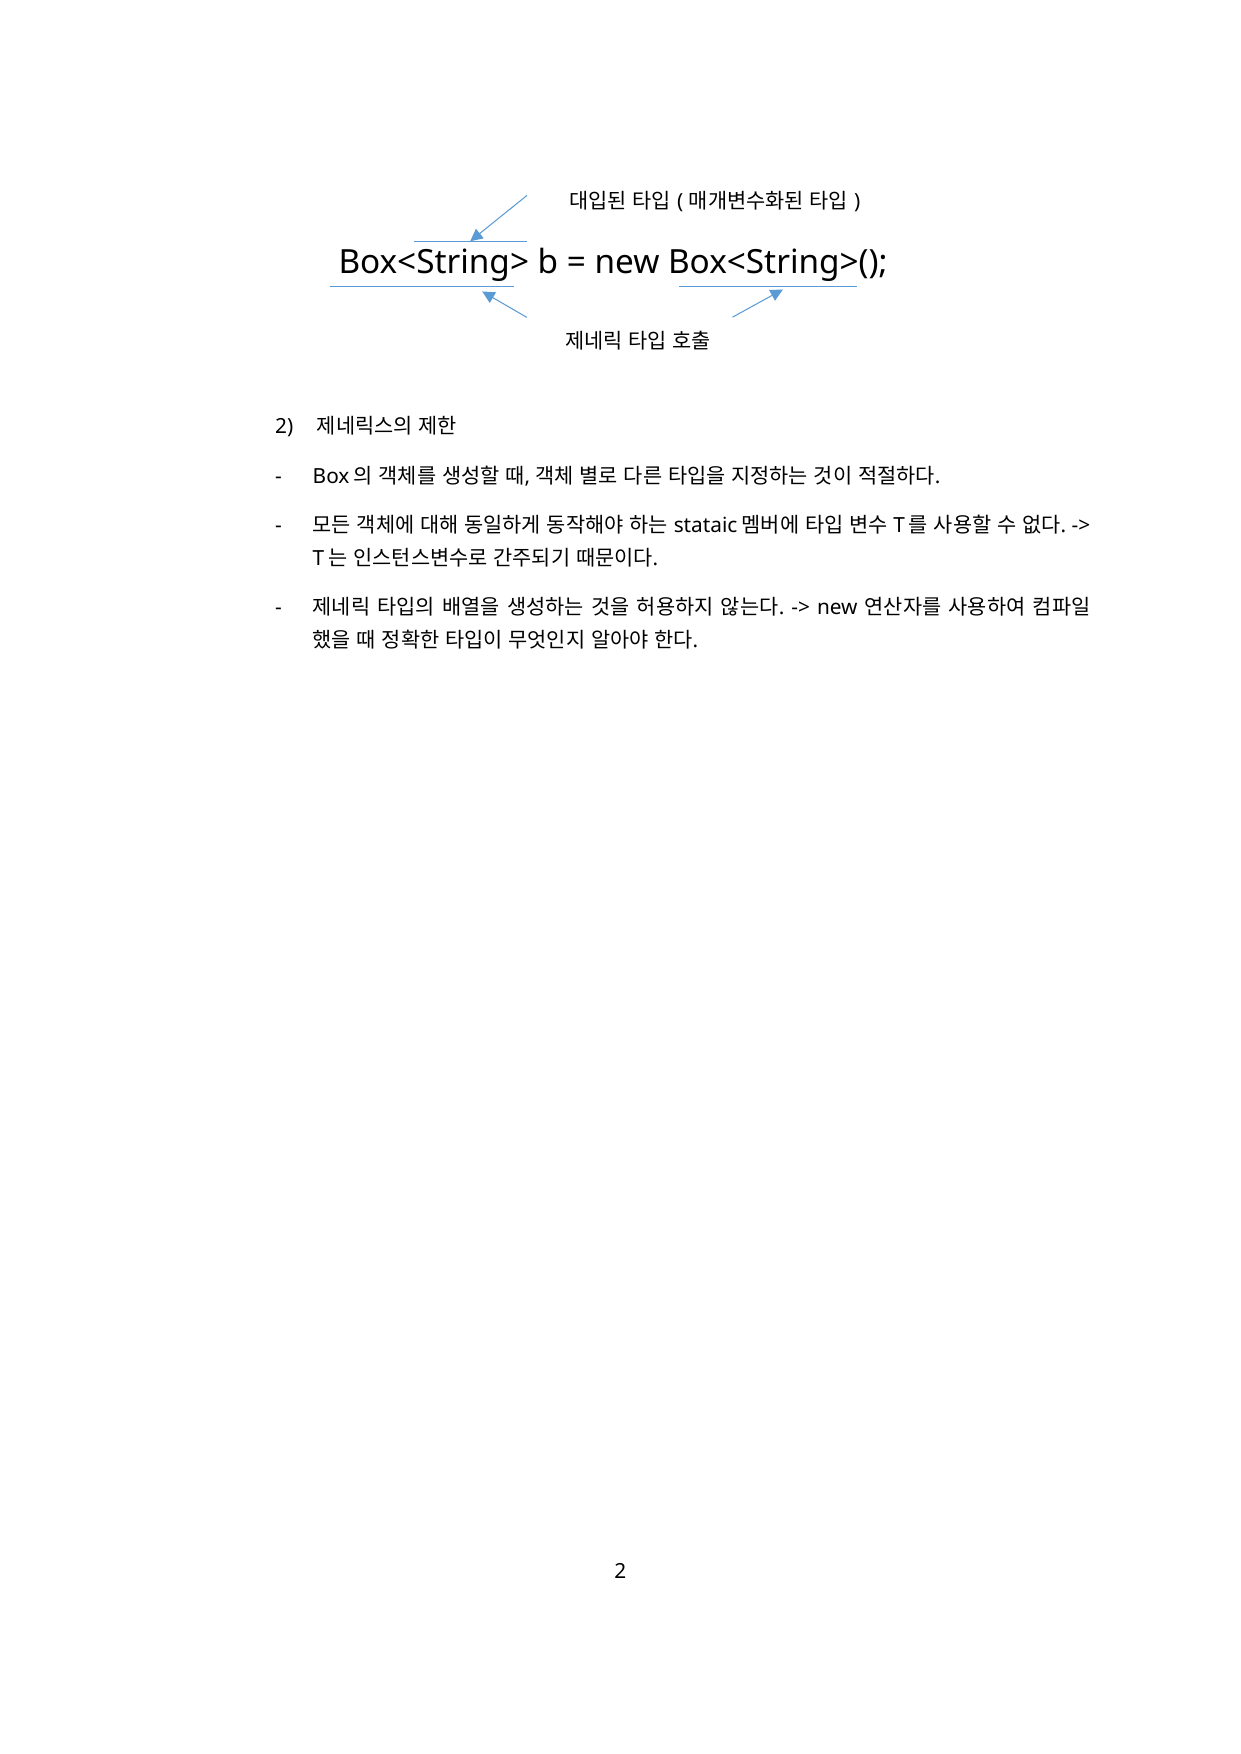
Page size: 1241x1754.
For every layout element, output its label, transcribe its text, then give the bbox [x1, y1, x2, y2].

table_header [313, 177, 1090, 362]
list 제네릭 타입의 배열을 생성하는 것을 허용하지 않는다. -> new 연산자를 사용하여 컴파일 했을 때 정확한 타입이 무엇인지 알아야 한다. [275, 591, 1090, 653]
list 제네릭스의 제한 [275, 410, 1090, 440]
list 모든 객체에 대해 동일하게 동작해야 하는 stataic멤버에 타입 변수 T를 사용할 수 없다. -> T는 인스턴스변수로 간주되기 때문이다. [275, 508, 1090, 571]
list Box의 객체를 생성할 때, 객체 별로 다른 타입을 지정하는 것이 적절하다. [275, 459, 1090, 489]
